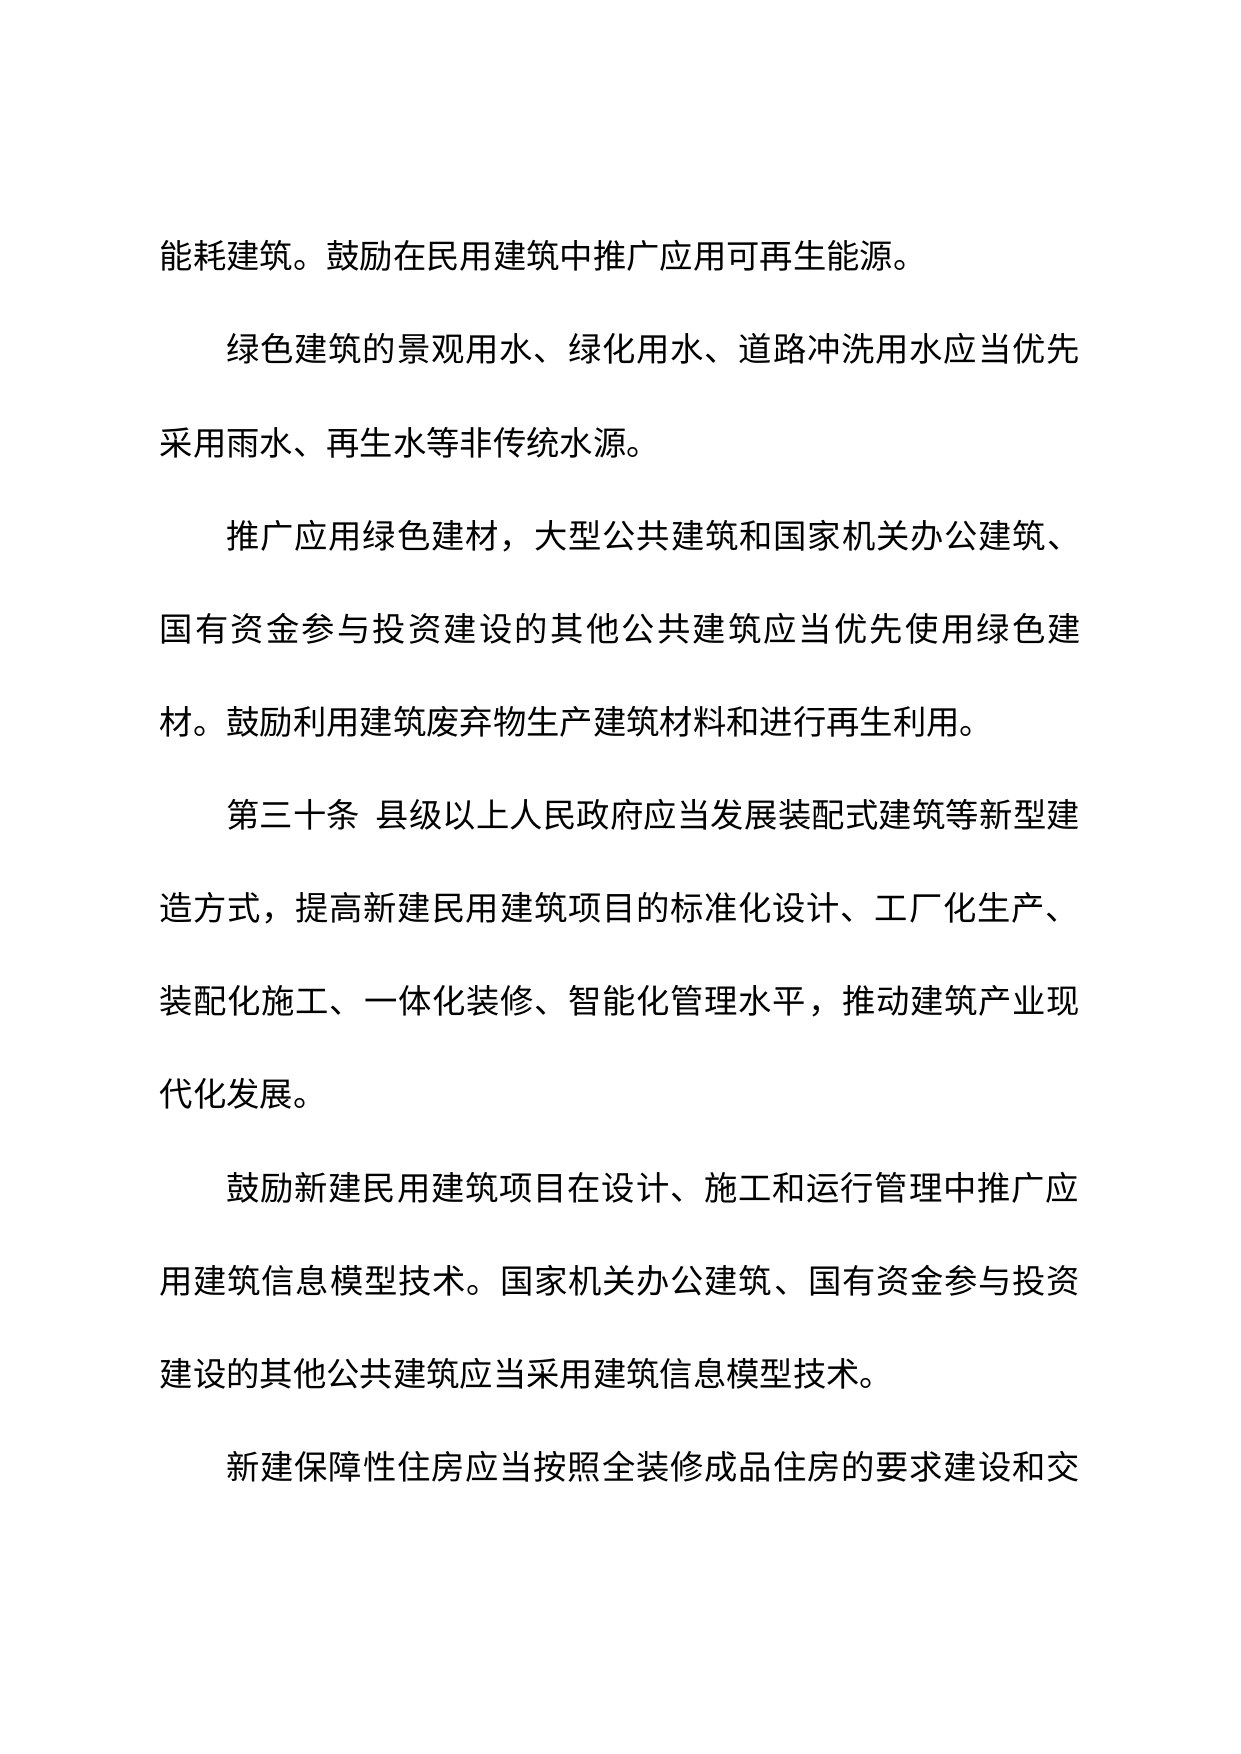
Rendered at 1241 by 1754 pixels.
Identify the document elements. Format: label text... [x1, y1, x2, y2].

text 绿色建筑的景观用水、绿化用水、道路冲洗用水应当优先采用雨水、再生水等非传统水源。 [159, 301, 1081, 487]
text 鼓励新建民用建筑项目在设计、施工和运行管理中推广应用建筑信息模型技术。国家机关办公建筑、国有资金参与投资建设的其他公共建筑应当采用建筑信息模型技术。 [159, 1139, 1081, 1418]
text 推广应用绿色建材，大型公共建筑和国家机关办公建筑、国有资金参与投资建设的其他公共建筑应当优先使用绿色建材。鼓励利用建筑废弃物生产建筑材料和进行再生利用。 [159, 487, 1081, 766]
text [159, 1418, 1081, 1511]
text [159, 208, 1081, 301]
text 第三十条 县级以上人民政府应当发展装配式建筑等新型建造方式，提高新建民用建筑项目的标准化设计、工厂化生产、装配化施工、一体化装修、智能化管理水平，推动建筑产业现代化发展。 [159, 766, 1081, 1139]
